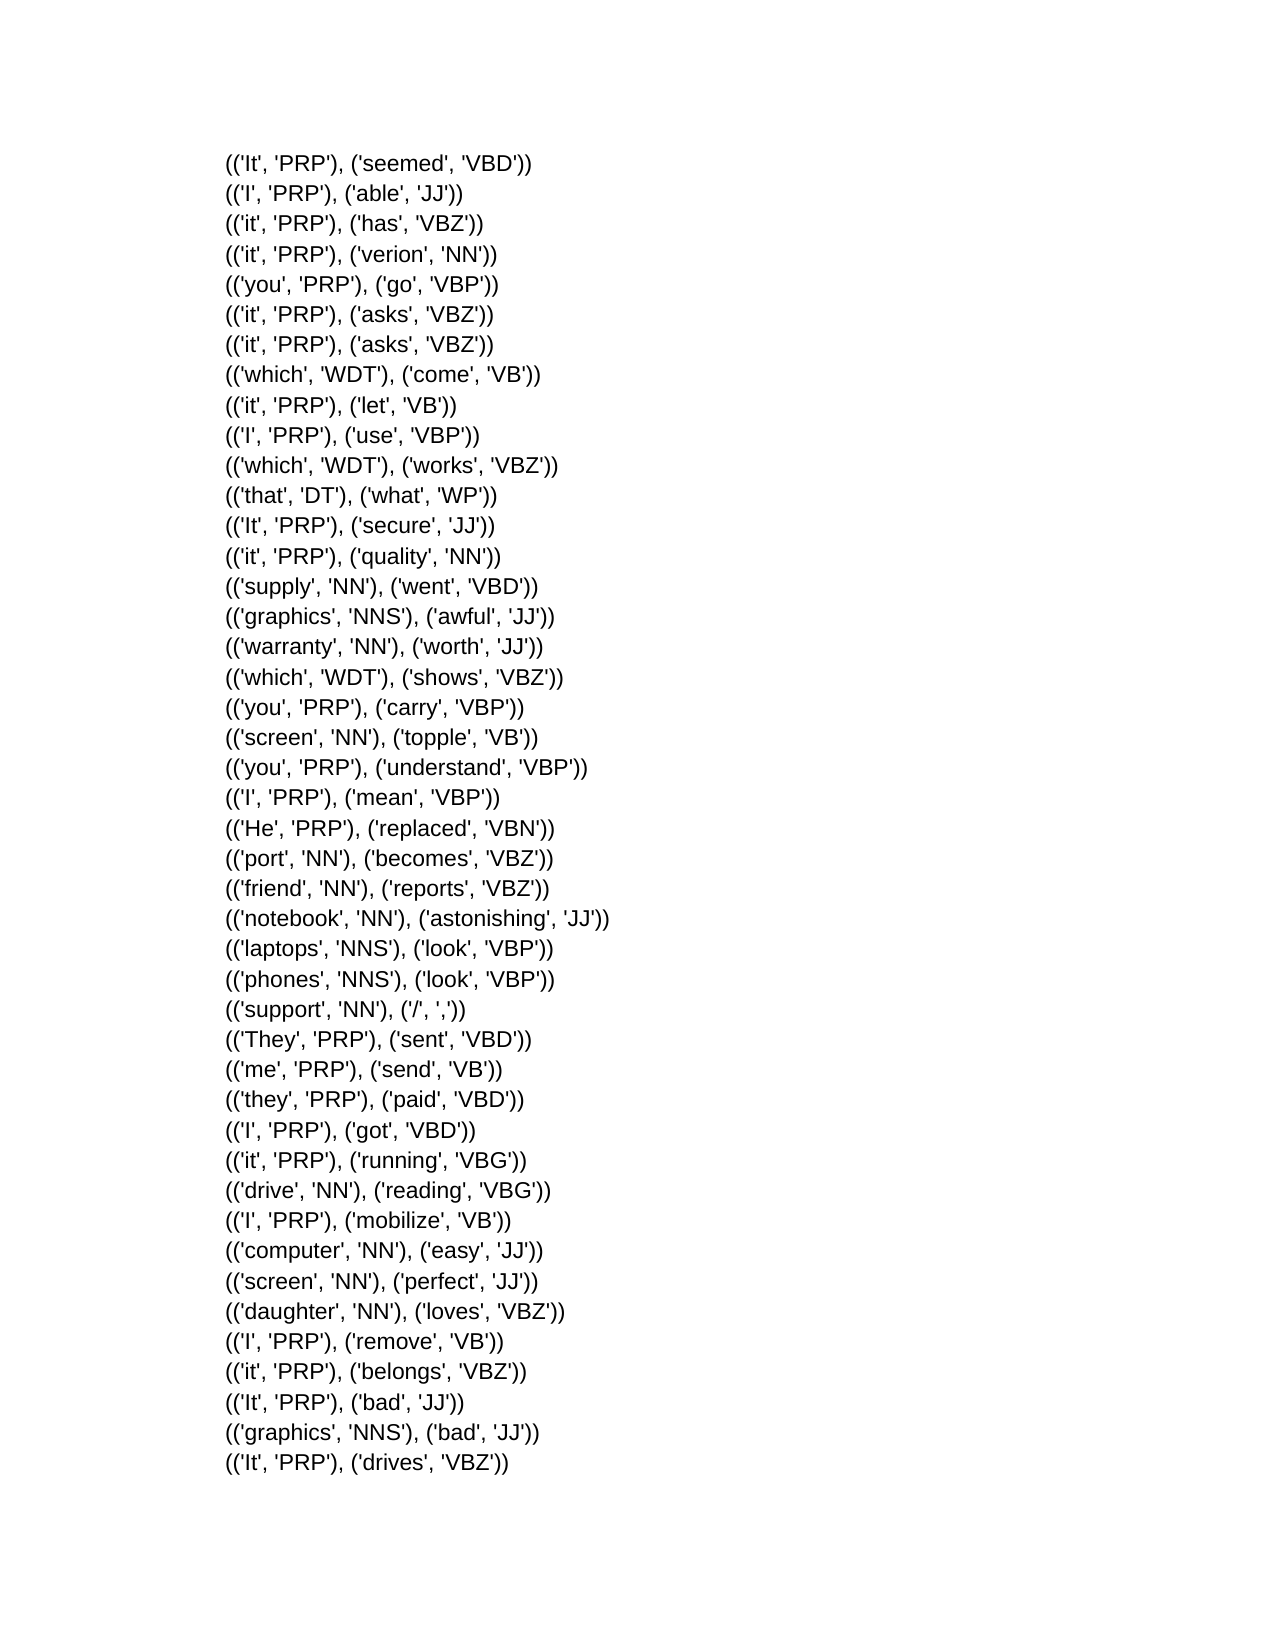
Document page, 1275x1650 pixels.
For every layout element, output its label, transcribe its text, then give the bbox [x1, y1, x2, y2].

text (('computer', 'NN'), ('easy', 'JJ')) [150, 1237, 1125, 1264]
text (('I', 'PRP'), ('use', 'VBP')) [150, 422, 1125, 448]
text (('which', 'WDT'), ('come', 'VB')) [150, 361, 1125, 388]
text (('supply', 'NN'), ('went', 'VBD')) [150, 573, 1125, 599]
text (('drive', 'NN'), ('reading', 'VBG')) [150, 1177, 1125, 1203]
text (('you', 'PRP'), ('carry', 'VBP')) [150, 694, 1125, 720]
text (('me', 'PRP'), ('send', 'VB')) [150, 1056, 1125, 1083]
text (('graphics', 'NNS'), ('bad', 'JJ')) [150, 1419, 1125, 1445]
text (('that', 'DT'), ('what', 'WP')) [150, 482, 1125, 509]
text (('which', 'WDT'), ('works', 'VBZ')) [150, 452, 1125, 478]
text (('I', 'PRP'), ('remove', 'VB')) [150, 1328, 1125, 1354]
text (('it', 'PRP'), ('verion', 'NN')) [150, 241, 1125, 267]
text (('It', 'PRP'), ('seemed', 'VBD')) [150, 150, 1125, 176]
text (('I', 'PRP'), ('got', 'VBD')) [150, 1117, 1125, 1143]
text (('friend', 'NN'), ('reports', 'VBZ')) [150, 875, 1125, 901]
text (('you', 'PRP'), ('go', 'VBP')) [150, 271, 1125, 297]
text (('I', 'PRP'), ('mean', 'VBP')) [150, 784, 1125, 811]
text (('warranty', 'NN'), ('worth', 'JJ')) [150, 633, 1125, 660]
text (('it', 'PRP'), ('let', 'VB')) [150, 392, 1125, 418]
text (('It', 'PRP'), ('bad', 'JJ')) [150, 1388, 1125, 1415]
text (('it', 'PRP'), ('has', 'VBZ')) [150, 210, 1125, 237]
text (('It', 'PRP'), ('drives', 'VBZ')) [150, 1449, 1125, 1475]
text (('it', 'PRP'), ('running', 'VBG')) [150, 1147, 1125, 1173]
text (('It', 'PRP'), ('secure', 'JJ')) [150, 512, 1125, 539]
text (('phones', 'NNS'), ('look', 'VBP')) [150, 966, 1125, 992]
text (('They', 'PRP'), ('sent', 'VBD')) [150, 1026, 1125, 1052]
text (('it', 'PRP'), ('belongs', 'VBZ')) [150, 1358, 1125, 1385]
text (('I', 'PRP'), ('mobilize', 'VB')) [150, 1207, 1125, 1234]
text (('graphics', 'NNS'), ('awful', 'JJ')) [150, 603, 1125, 629]
text (('it', 'PRP'), ('asks', 'VBZ')) [150, 331, 1125, 358]
text (('you', 'PRP'), ('understand', 'VBP')) [150, 754, 1125, 781]
text (('laptops', 'NNS'), ('look', 'VBP')) [150, 935, 1125, 962]
text (('daughter', 'NN'), ('loves', 'VBZ')) [150, 1298, 1125, 1324]
text (('it', 'PRP'), ('asks', 'VBZ')) [150, 301, 1125, 327]
text (('screen', 'NN'), ('perfect', 'JJ')) [150, 1268, 1125, 1294]
text (('they', 'PRP'), ('paid', 'VBD')) [150, 1086, 1125, 1113]
text (('screen', 'NN'), ('topple', 'VB')) [150, 724, 1125, 750]
text (('which', 'WDT'), ('shows', 'VBZ')) [150, 663, 1125, 690]
text (('I', 'PRP'), ('able', 'JJ')) [150, 180, 1125, 207]
text (('notebook', 'NN'), ('astonishing', 'JJ')) [150, 905, 1125, 932]
text (('He', 'PRP'), ('replaced', 'VBN')) [150, 814, 1125, 841]
text (('it', 'PRP'), ('quality', 'NN')) [150, 543, 1125, 569]
text (('support', 'NN'), ('/', ',')) [150, 996, 1125, 1022]
text (('port', 'NN'), ('becomes', 'VBZ')) [150, 845, 1125, 871]
